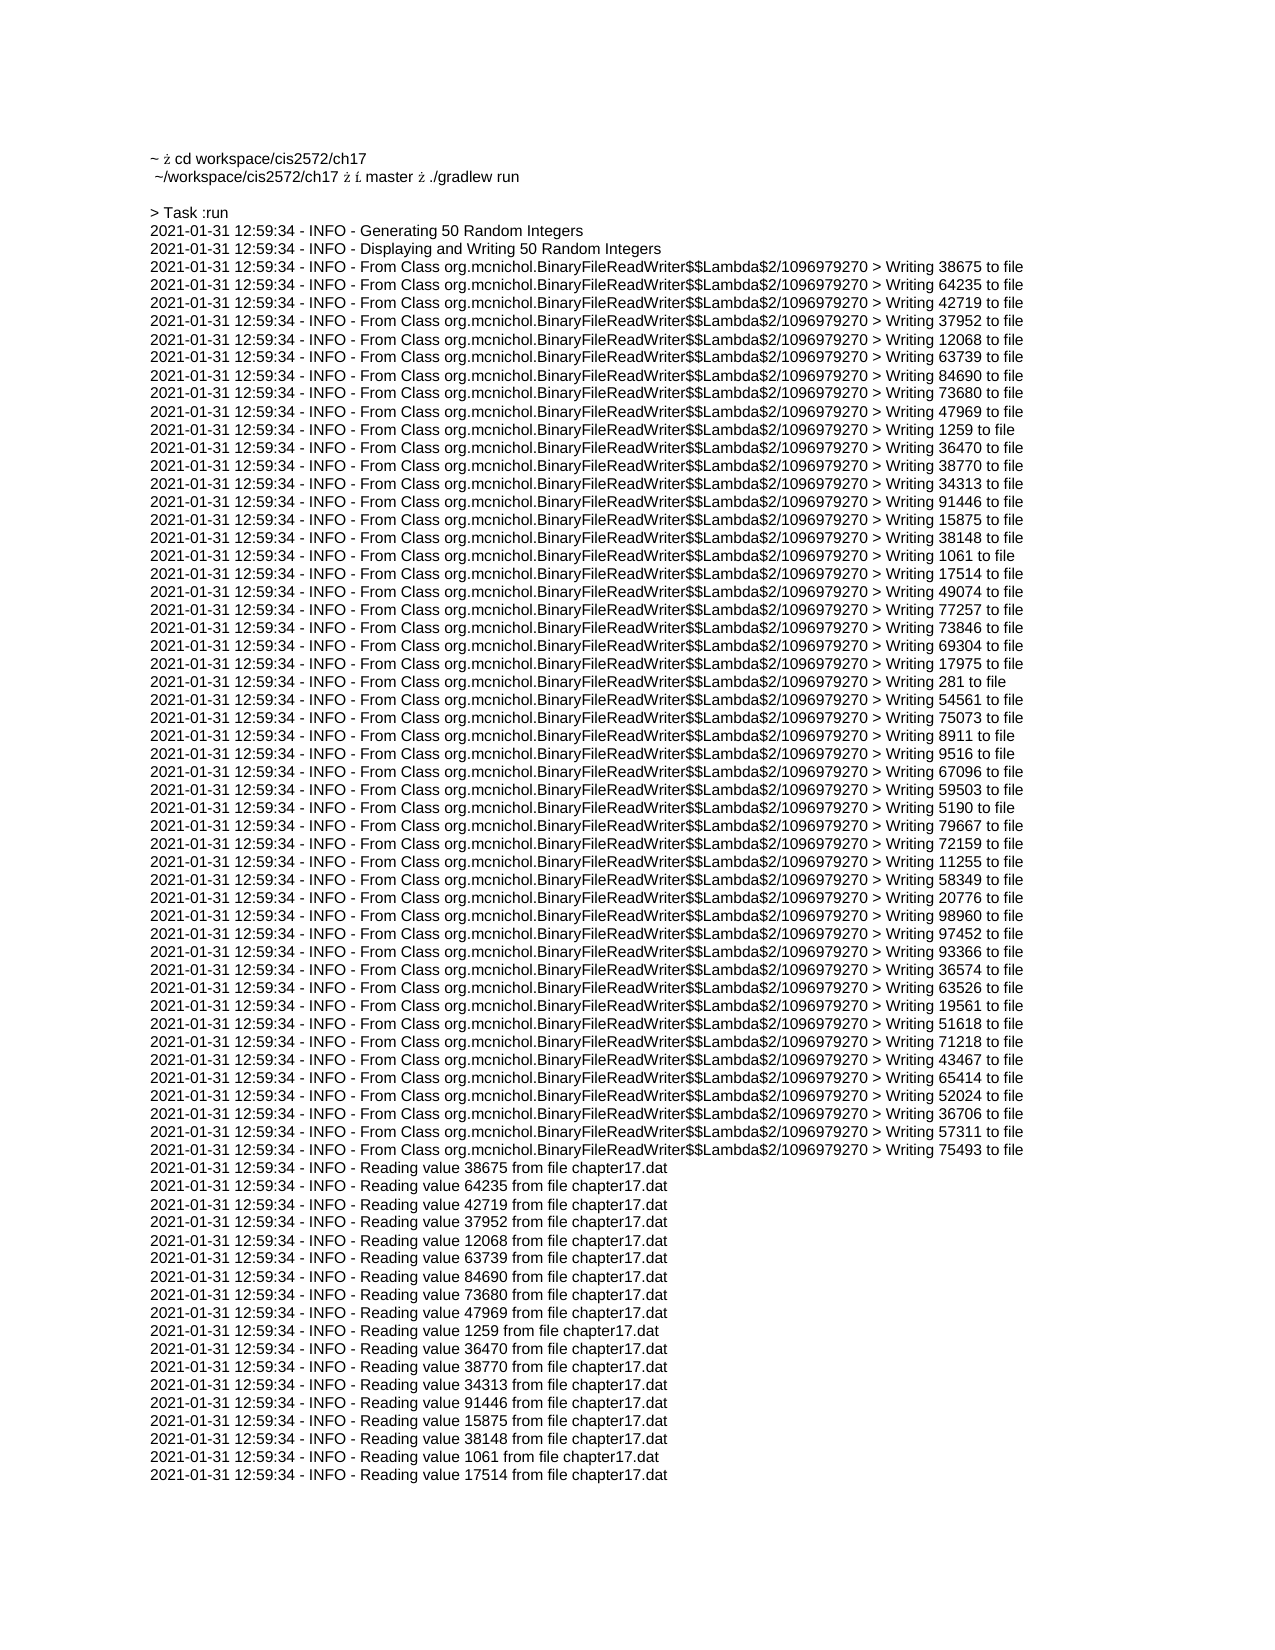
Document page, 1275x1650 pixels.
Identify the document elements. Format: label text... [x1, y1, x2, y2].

text ~  cd workspace/cis2572/ch17 [150, 150, 1125, 168]
text 2021-01-31 12:59:34 - INFO - From Class org.mcnichol.BinaryFileReadWriter$$Lambda$2/1096979270 > Writing 63739 to file [150, 348, 1125, 366]
text 2021-01-31 12:59:34 - INFO - From Class org.mcnichol.BinaryFileReadWriter$$Lambda$2/1096979270 > Writing 47969 to file [150, 402, 1125, 420]
text 2021-01-31 12:59:34 - INFO - Reading value 17514 from file chapter17.dat [150, 1466, 1125, 1483]
text 2021-01-31 12:59:34 - INFO - From Class org.mcnichol.BinaryFileReadWriter$$Lambda$2/1096979270 > Writing 1259 to file [150, 420, 1125, 438]
text 2021-01-31 12:59:34 - INFO - From Class org.mcnichol.BinaryFileReadWriter$$Lambda$2/1096979270 > Writing 17514 to file [150, 564, 1125, 582]
text 2021-01-31 12:59:34 - INFO - From Class org.mcnichol.BinaryFileReadWriter$$Lambda$2/1096979270 > Writing 75493 to file [150, 1141, 1125, 1159]
text 2021-01-31 12:59:34 - INFO - From Class org.mcnichol.BinaryFileReadWriter$$Lambda$2/1096979270 > Writing 37952 to file [150, 312, 1125, 330]
text 2021-01-31 12:59:34 - INFO - Reading value 15875 from file chapter17.dat [150, 1411, 1125, 1429]
text 2021-01-31 12:59:34 - INFO - From Class org.mcnichol.BinaryFileReadWriter$$Lambda$2/1096979270 > Writing 54561 to file [150, 691, 1125, 709]
text 2021-01-31 12:59:34 - INFO - Reading value 91446 from file chapter17.dat [150, 1393, 1125, 1411]
text 2021-01-31 12:59:34 - INFO - From Class org.mcnichol.BinaryFileReadWriter$$Lambda$2/1096979270 > Writing 77257 to file [150, 601, 1125, 618]
text 2021-01-31 12:59:34 - INFO - Reading value 36470 from file chapter17.dat [150, 1339, 1125, 1357]
text 2021-01-31 12:59:34 - INFO - Reading value 34313 from file chapter17.dat [150, 1375, 1125, 1393]
text 2021-01-31 12:59:34 - INFO - From Class org.mcnichol.BinaryFileReadWriter$$Lambda$2/1096979270 > Writing 15875 to file [150, 510, 1125, 528]
text 2021-01-31 12:59:34 - INFO - From Class org.mcnichol.BinaryFileReadWriter$$Lambda$2/1096979270 > Writing 20776 to file [150, 889, 1125, 907]
text 2021-01-31 12:59:34 - INFO - From Class org.mcnichol.BinaryFileReadWriter$$Lambda$2/1096979270 > Writing 51618 to file [150, 1015, 1125, 1033]
text 2021-01-31 12:59:34 - INFO - Displaying and Writing 50 Random Integers [150, 240, 1125, 258]
text 2021-01-31 12:59:34 - INFO - From Class org.mcnichol.BinaryFileReadWriter$$Lambda$2/1096979270 > Writing 58349 to file [150, 871, 1125, 889]
text 2021-01-31 12:59:34 - INFO - From Class org.mcnichol.BinaryFileReadWriter$$Lambda$2/1096979270 > Writing 36470 to file [150, 438, 1125, 456]
text 2021-01-31 12:59:34 - INFO - From Class org.mcnichol.BinaryFileReadWriter$$Lambda$2/1096979270 > Writing 36706 to file [150, 1105, 1125, 1123]
text 2021-01-31 12:59:34 - INFO - From Class org.mcnichol.BinaryFileReadWriter$$Lambda$2/1096979270 > Writing 93366 to file [150, 943, 1125, 961]
text 2021-01-31 12:59:34 - INFO - From Class org.mcnichol.BinaryFileReadWriter$$Lambda$2/1096979270 > Writing 73680 to file [150, 384, 1125, 402]
text 2021-01-31 12:59:34 - INFO - Reading value 38148 from file chapter17.dat [150, 1429, 1125, 1447]
text 2021-01-31 12:59:34 - INFO - Reading value 1061 from file chapter17.dat [150, 1447, 1125, 1466]
text 2021-01-31 12:59:34 - INFO - From Class org.mcnichol.BinaryFileReadWriter$$Lambda$2/1096979270 > Writing 79667 to file [150, 817, 1125, 835]
text 2021-01-31 12:59:34 - INFO - From Class org.mcnichol.BinaryFileReadWriter$$Lambda$2/1096979270 > Writing 72159 to file [150, 835, 1125, 853]
text 2021-01-31 12:59:34 - INFO - From Class org.mcnichol.BinaryFileReadWriter$$Lambda$2/1096979270 > Writing 98960 to file [150, 907, 1125, 925]
text 2021-01-31 12:59:34 - INFO - From Class org.mcnichol.BinaryFileReadWriter$$Lambda$2/1096979270 > Writing 91446 to file [150, 492, 1125, 510]
text 2021-01-31 12:59:34 - INFO - From Class org.mcnichol.BinaryFileReadWriter$$Lambda$2/1096979270 > Writing 63526 to file [150, 979, 1125, 997]
text 2021-01-31 12:59:34 - INFO - Reading value 63739 from file chapter17.dat [150, 1249, 1125, 1267]
text 2021-01-31 12:59:34 - INFO - From Class org.mcnichol.BinaryFileReadWriter$$Lambda$2/1096979270 > Writing 11255 to file [150, 853, 1125, 871]
text 2021-01-31 12:59:34 - INFO - From Class org.mcnichol.BinaryFileReadWriter$$Lambda$2/1096979270 > Writing 19561 to file [150, 997, 1125, 1015]
text 2021-01-31 12:59:34 - INFO - From Class org.mcnichol.BinaryFileReadWriter$$Lambda$2/1096979270 > Writing 9516 to file [150, 745, 1125, 763]
text 2021-01-31 12:59:34 - INFO - From Class org.mcnichol.BinaryFileReadWriter$$Lambda$2/1096979270 > Writing 64235 to file [150, 276, 1125, 294]
text 2021-01-31 12:59:34 - INFO - From Class org.mcnichol.BinaryFileReadWriter$$Lambda$2/1096979270 > Writing 8911 to file [150, 727, 1125, 745]
text 2021-01-31 12:59:34 - INFO - Reading value 73680 from file chapter17.dat [150, 1285, 1125, 1303]
text 2021-01-31 12:59:34 - INFO - From Class org.mcnichol.BinaryFileReadWriter$$Lambda$2/1096979270 > Writing 97452 to file [150, 925, 1125, 943]
text 2021-01-31 12:59:34 - INFO - From Class org.mcnichol.BinaryFileReadWriter$$Lambda$2/1096979270 > Writing 75073 to file [150, 709, 1125, 727]
text 2021-01-31 12:59:34 - INFO - Reading value 84690 from file chapter17.dat [150, 1267, 1125, 1285]
text 2021-01-31 12:59:34 - INFO - From Class org.mcnichol.BinaryFileReadWriter$$Lambda$2/1096979270 > Writing 49074 to file [150, 582, 1125, 601]
text 2021-01-31 12:59:34 - INFO - From Class org.mcnichol.BinaryFileReadWriter$$Lambda$2/1096979270 > Writing 281 to file [150, 673, 1125, 691]
text 2021-01-31 12:59:34 - INFO - From Class org.mcnichol.BinaryFileReadWriter$$Lambda$2/1096979270 > Writing 36574 to file [150, 961, 1125, 979]
text 2021-01-31 12:59:34 - INFO - From Class org.mcnichol.BinaryFileReadWriter$$Lambda$2/1096979270 > Writing 69304 to file [150, 637, 1125, 654]
text 2021-01-31 12:59:34 - INFO - From Class org.mcnichol.BinaryFileReadWriter$$Lambda$2/1096979270 > Writing 59503 to file [150, 781, 1125, 799]
text 2021-01-31 12:59:34 - INFO - From Class org.mcnichol.BinaryFileReadWriter$$Lambda$2/1096979270 > Writing 17975 to file [150, 654, 1125, 673]
text 2021-01-31 12:59:34 - INFO - Reading value 1259 from file chapter17.dat [150, 1321, 1125, 1339]
text 2021-01-31 12:59:34 - INFO - From Class org.mcnichol.BinaryFileReadWriter$$Lambda$2/1096979270 > Writing 65414 to file [150, 1069, 1125, 1087]
text 2021-01-31 12:59:34 - INFO - Reading value 38675 from file chapter17.dat [150, 1159, 1125, 1177]
text 2021-01-31 12:59:34 - INFO - From Class org.mcnichol.BinaryFileReadWriter$$Lambda$2/1096979270 > Writing 5190 to file [150, 799, 1125, 817]
text 2021-01-31 12:59:34 - INFO - Generating 50 Random Integers [150, 222, 1125, 240]
text 2021-01-31 12:59:34 - INFO - From Class org.mcnichol.BinaryFileReadWriter$$Lambda$2/1096979270 > Writing 34313 to file [150, 474, 1125, 492]
text 2021-01-31 12:59:34 - INFO - From Class org.mcnichol.BinaryFileReadWriter$$Lambda$2/1096979270 > Writing 71218 to file [150, 1033, 1125, 1051]
text 2021-01-31 12:59:34 - INFO - From Class org.mcnichol.BinaryFileReadWriter$$Lambda$2/1096979270 > Writing 38675 to file [150, 258, 1125, 276]
text 2021-01-31 12:59:34 - INFO - Reading value 38770 from file chapter17.dat [150, 1357, 1125, 1375]
text 2021-01-31 12:59:34 - INFO - From Class org.mcnichol.BinaryFileReadWriter$$Lambda$2/1096979270 > Writing 73846 to file [150, 618, 1125, 637]
text 2021-01-31 12:59:34 - INFO - Reading value 42719 from file chapter17.dat [150, 1195, 1125, 1213]
text 2021-01-31 12:59:34 - INFO - Reading value 47969 from file chapter17.dat [150, 1303, 1125, 1321]
text ~/workspace/cis2572/ch17   master  ./gradlew run [150, 168, 1125, 186]
text 2021-01-31 12:59:34 - INFO - Reading value 37952 from file chapter17.dat [150, 1213, 1125, 1231]
text > Task :run [150, 204, 1125, 222]
text 2021-01-31 12:59:34 - INFO - From Class org.mcnichol.BinaryFileReadWriter$$Lambda$2/1096979270 > Writing 1061 to file [150, 546, 1125, 564]
text 2021-01-31 12:59:34 - INFO - From Class org.mcnichol.BinaryFileReadWriter$$Lambda$2/1096979270 > Writing 52024 to file [150, 1087, 1125, 1105]
text 2021-01-31 12:59:34 - INFO - From Class org.mcnichol.BinaryFileReadWriter$$Lambda$2/1096979270 > Writing 12068 to file [150, 330, 1125, 348]
text 2021-01-31 12:59:34 - INFO - From Class org.mcnichol.BinaryFileReadWriter$$Lambda$2/1096979270 > Writing 67096 to file [150, 763, 1125, 781]
text 2021-01-31 12:59:34 - INFO - From Class org.mcnichol.BinaryFileReadWriter$$Lambda$2/1096979270 > Writing 42719 to file [150, 294, 1125, 312]
text 2021-01-31 12:59:34 - INFO - Reading value 12068 from file chapter17.dat [150, 1231, 1125, 1249]
text 2021-01-31 12:59:34 - INFO - From Class org.mcnichol.BinaryFileReadWriter$$Lambda$2/1096979270 > Writing 43467 to file [150, 1051, 1125, 1069]
text 2021-01-31 12:59:34 - INFO - From Class org.mcnichol.BinaryFileReadWriter$$Lambda$2/1096979270 > Writing 38770 to file [150, 456, 1125, 474]
text 2021-01-31 12:59:34 - INFO - From Class org.mcnichol.BinaryFileReadWriter$$Lambda$2/1096979270 > Writing 57311 to file [150, 1123, 1125, 1141]
text 2021-01-31 12:59:34 - INFO - Reading value 64235 from file chapter17.dat [150, 1177, 1125, 1195]
text 2021-01-31 12:59:34 - INFO - From Class org.mcnichol.BinaryFileReadWriter$$Lambda$2/1096979270 > Writing 84690 to file [150, 366, 1125, 384]
text 2021-01-31 12:59:34 - INFO - From Class org.mcnichol.BinaryFileReadWriter$$Lambda$2/1096979270 > Writing 38148 to file [150, 528, 1125, 546]
